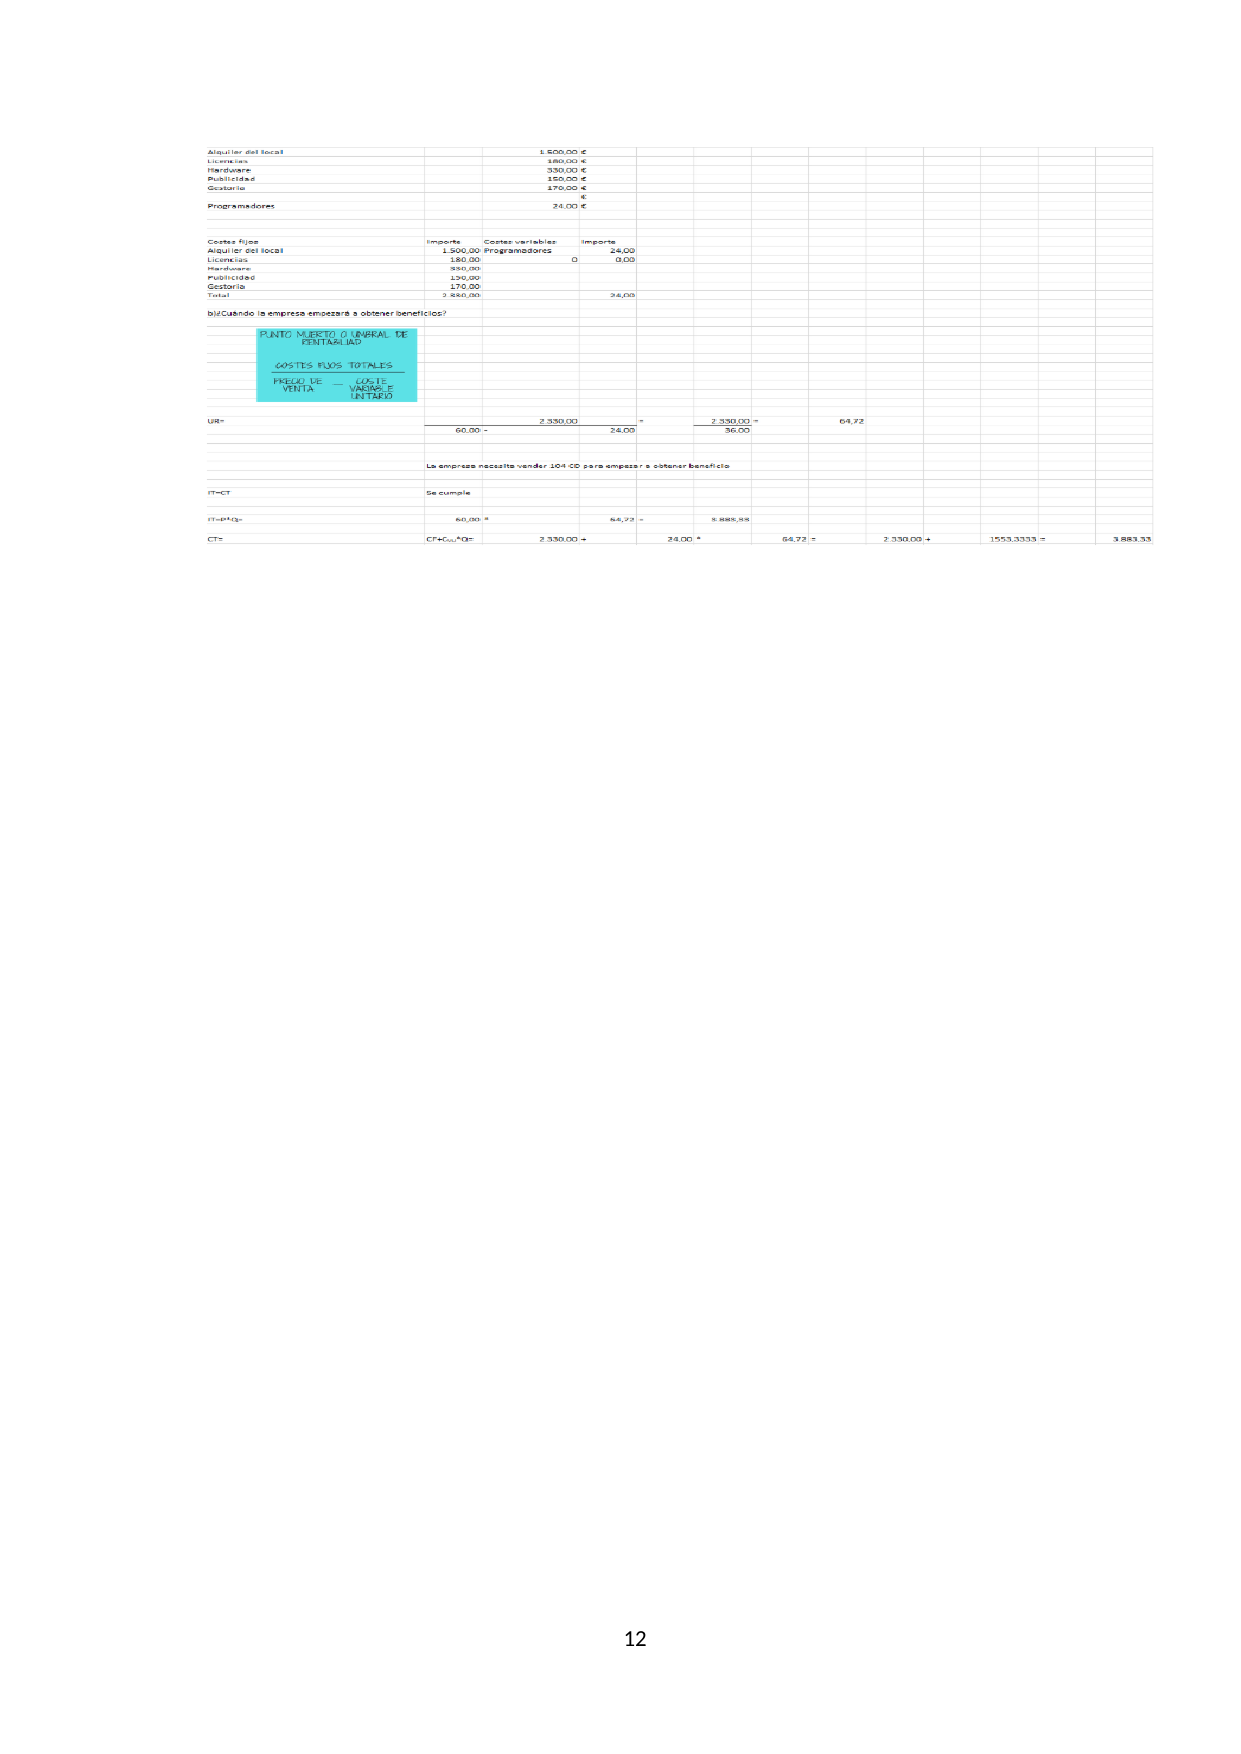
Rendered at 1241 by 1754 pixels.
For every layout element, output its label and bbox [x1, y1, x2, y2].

picture [206, 147, 1156, 548]
